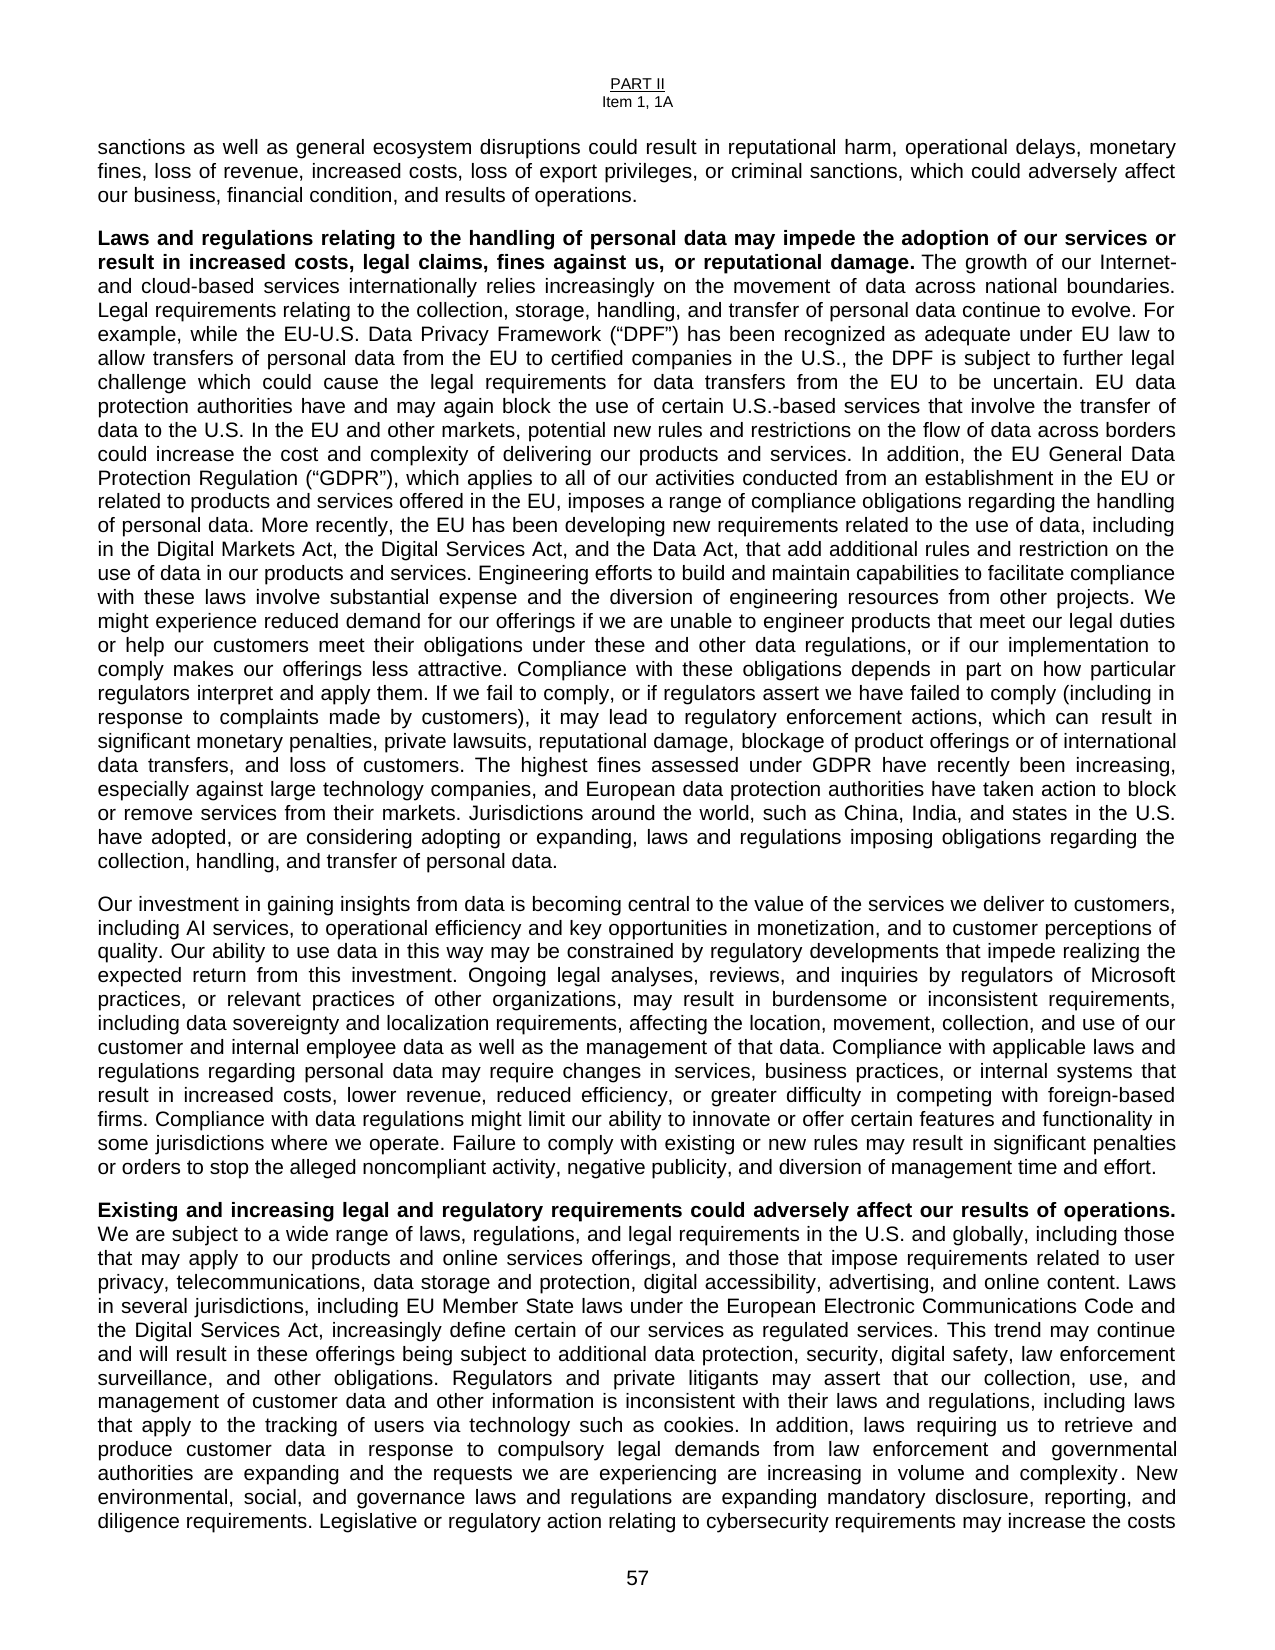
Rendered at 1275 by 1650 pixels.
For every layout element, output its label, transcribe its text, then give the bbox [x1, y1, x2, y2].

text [97, 135, 1177, 207]
text Our investment in gaining insights from data is becoming central to the value of the services we deliver to customers, including AI services, to operational efficiency and key opportunities in monetization, and to customer perceptions of quality. Our ability to use data in this way may be constrained by regulatory developments that impede realizing the expected return from this investment. Ongoing legal analyses, reviews, and inquiries by regulators of Microsoft practices, or relevant practices of other organizations, may result in burdensome or inconsistent requirements, including data sovereignty and localization requirements, affecting the location, movement, collection, and use of our customer and internal employee data as well as the management of that data. Compliance with applicable laws and regulations regarding personal data may require changes in services, business practices, or internal systems that result in increased costs, lower revenue, reduced efficiency, or greater difficulty in competing with foreign-based firms. Compliance with data regulations might limit our ability to innovate or offer certain features and functionality in some jurisdictions where we operate. Failure to comply with existing or new rules may result in significant penalties or orders to stop the alleged noncompliant activity, negative publicity, and diversion of management time and effort. [97, 891, 1177, 1179]
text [97, 1198, 1177, 1533]
text Laws and regulations relating to the handling of personal data may impede the adoption of our services or result in increased costs, legal claims, fines against us, or reputational damage. The growth of our Internet- and cloud-based services internationally relies increasingly on the movement of data across national boundaries. Legal requirements relating to the collection, storage, handling, and transfer of personal data continue to evolve. For example, while the EU-U.S. Data Privacy Framework (“DPF”) has been recognized as adequate under EU law to allow transfers of personal data from the EU to certified companies in the U.S., the DPF is subject to further legal challenge which could cause the legal requirements for data transfers from the EU to be uncertain. EU data protection authorities have and may again block the use of certain U.S.-based services that involve the transfer of data to the U.S. In the EU and other markets, potential new rules and restrictions on the flow of data across borders could increase the cost and complexity of delivering our products and services. In addition, the EU General Data Protection Regulation (“GDPR”), which applies to all of our activities conducted from an establishment in the EU or related to products and services offered in the EU, imposes a range of compliance obligations regarding the handling of personal data. More recently, the EU has been developing new requirements related to the use of data, including in the Digital Markets Act, the Digital Services Act, and the Data Act, that add additional rules and restriction on the use of data in our products and services. Engineering efforts to build and maintain capabilities to facilitate compliance with these laws involve substantial expense and the diversion of engineering resources from other projects. We might experience reduced demand for our offerings if we are unable to engineer products that meet our legal duties or help our customers meet their obligations under these and other data regulations, or if our implementation to comply makes our offerings less attractive. Compliance with these obligations depends in part on how particular regulators interpret and apply them. If we fail to comply, or if regulators assert we have failed to comply (including in response to complaints made by customers), it may lead to regulatory enforcement actions, which can result in significant monetary penalties, private lawsuits, reputational damage, blockage of product offerings or of international data transfers, and loss of customers. The highest fines assessed under GDPR have recently been increasing, especially against large technology companies, and European data protection authorities have taken action to block or remove services from their markets. Jurisdictions around the world, such as China, India, and states in the U.S. have adopted, or are considering adopting or expanding, laws and regulations imposing obligations regarding the collection, handling, and transfer of personal data. [97, 226, 1177, 873]
